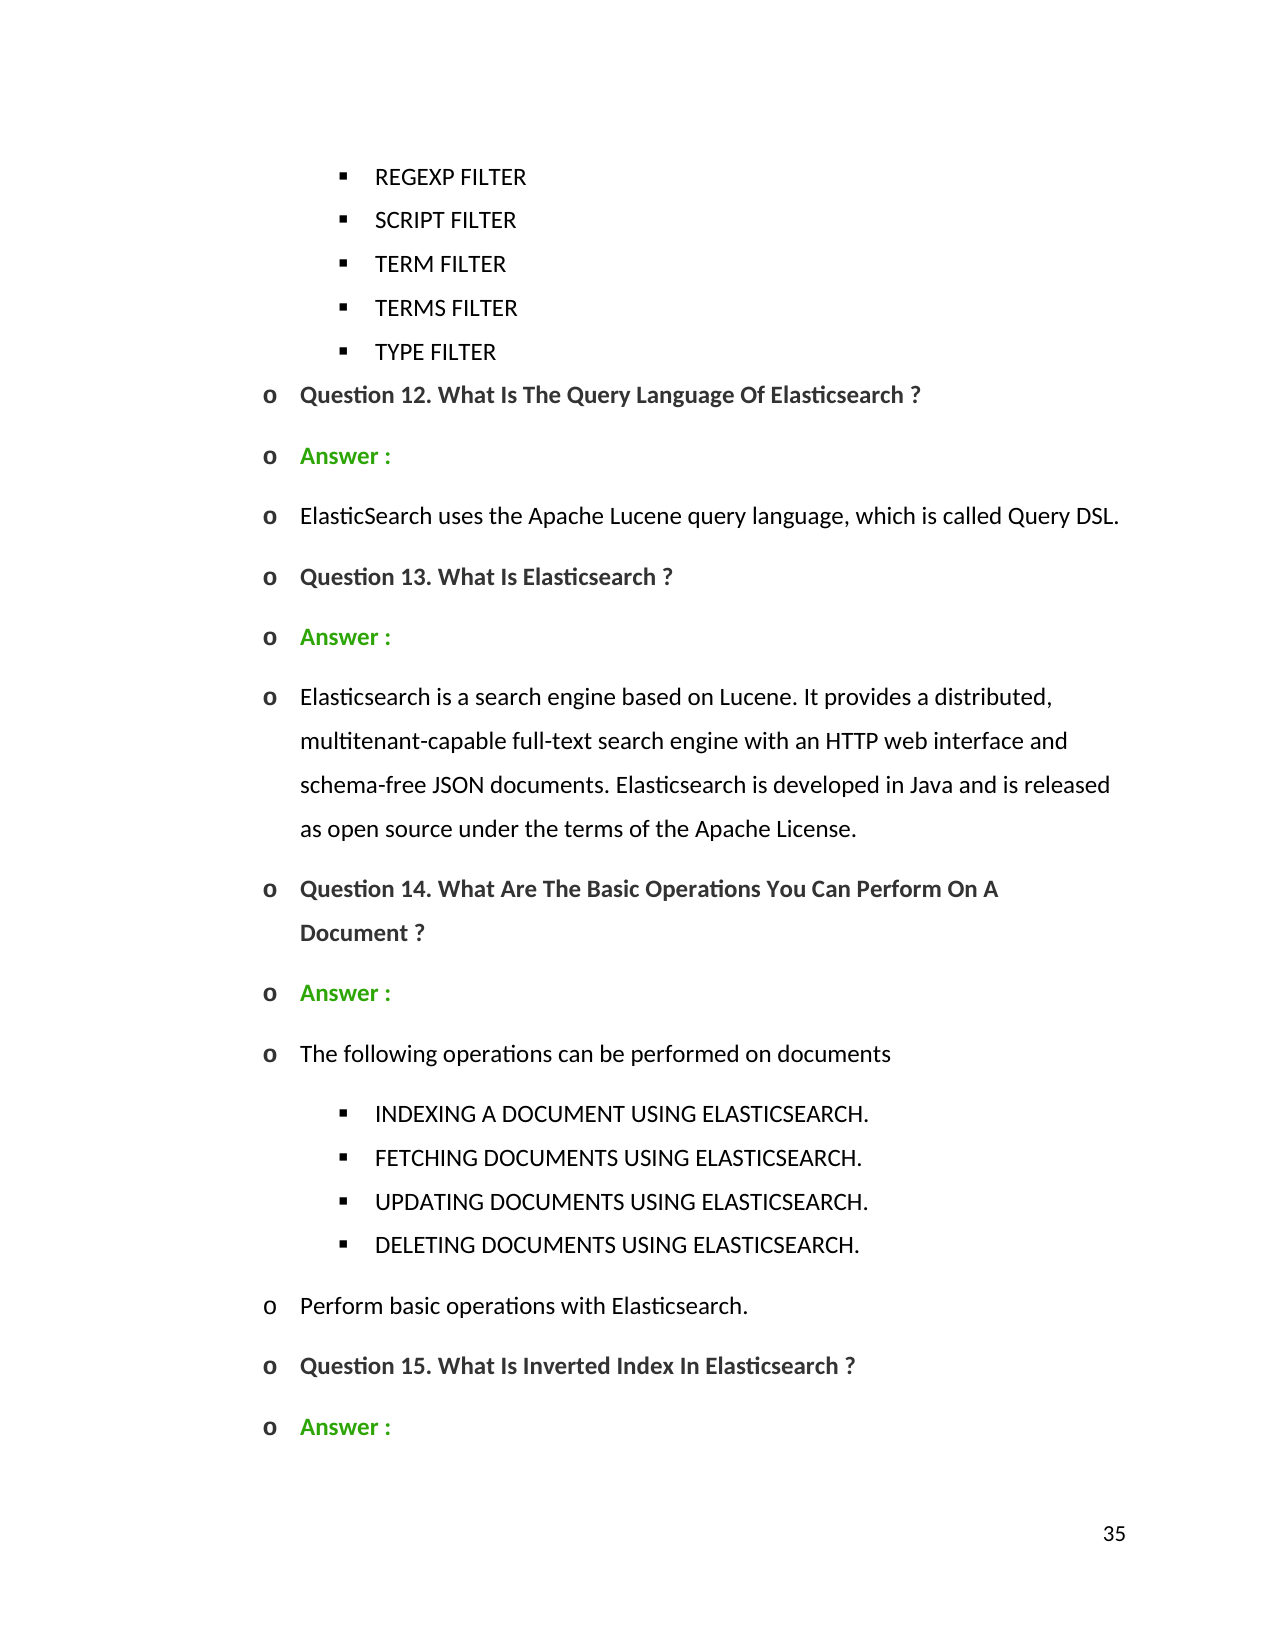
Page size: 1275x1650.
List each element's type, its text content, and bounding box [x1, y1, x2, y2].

list The following operations can be performed on documents [262, 1027, 1125, 1071]
list Answer : [262, 1400, 1125, 1444]
list REGEXP FILTER [337, 150, 1125, 194]
list TERMS FILTER [337, 281, 1125, 325]
list TYPE FILTER [337, 325, 1125, 369]
list Question 12. What Is The Query Language Of Elasticsearch ? [262, 369, 1125, 412]
list Question 13. What Is Elasticsearch ? [262, 550, 1125, 594]
list Answer : [262, 429, 1125, 473]
list Elasticsearch is a search engine based on Lucene. It provides a distributed, multitenant-capable full-text search engine with an HTTP web interface and schema-free JSON documents. Elasticsearch is developed in Java and is released as open source under the terms of the Apache License. [262, 671, 1125, 846]
list FETCHING DOCUMENTS USING ELASTICSEARCH. [337, 1131, 1125, 1175]
list DELETING DOCUMENTS USING ELASTICSEARCH. [337, 1219, 1125, 1262]
list ElasticSearch uses the Apache Lucene query language, which is called Query DSL. [262, 489, 1125, 533]
list Question 15. What Is Inverted Index In Elasticsearch ? [262, 1339, 1125, 1383]
list Question 14. What Are The Basic Operations You Can Perform On A Document ? [262, 862, 1125, 950]
list Perform basic operations with Elasticsearch. [262, 1279, 1125, 1323]
list Answer : [262, 967, 1125, 1010]
list SCRIPT FILTER [337, 194, 1125, 237]
list INDEXING A DOCUMENT USING ELASTICSEARCH. [337, 1087, 1125, 1131]
list UPDATING DOCUMENTS USING ELASTICSEARCH. [337, 1175, 1125, 1219]
list TERM FILTER [337, 237, 1125, 281]
list Answer : [262, 610, 1125, 654]
